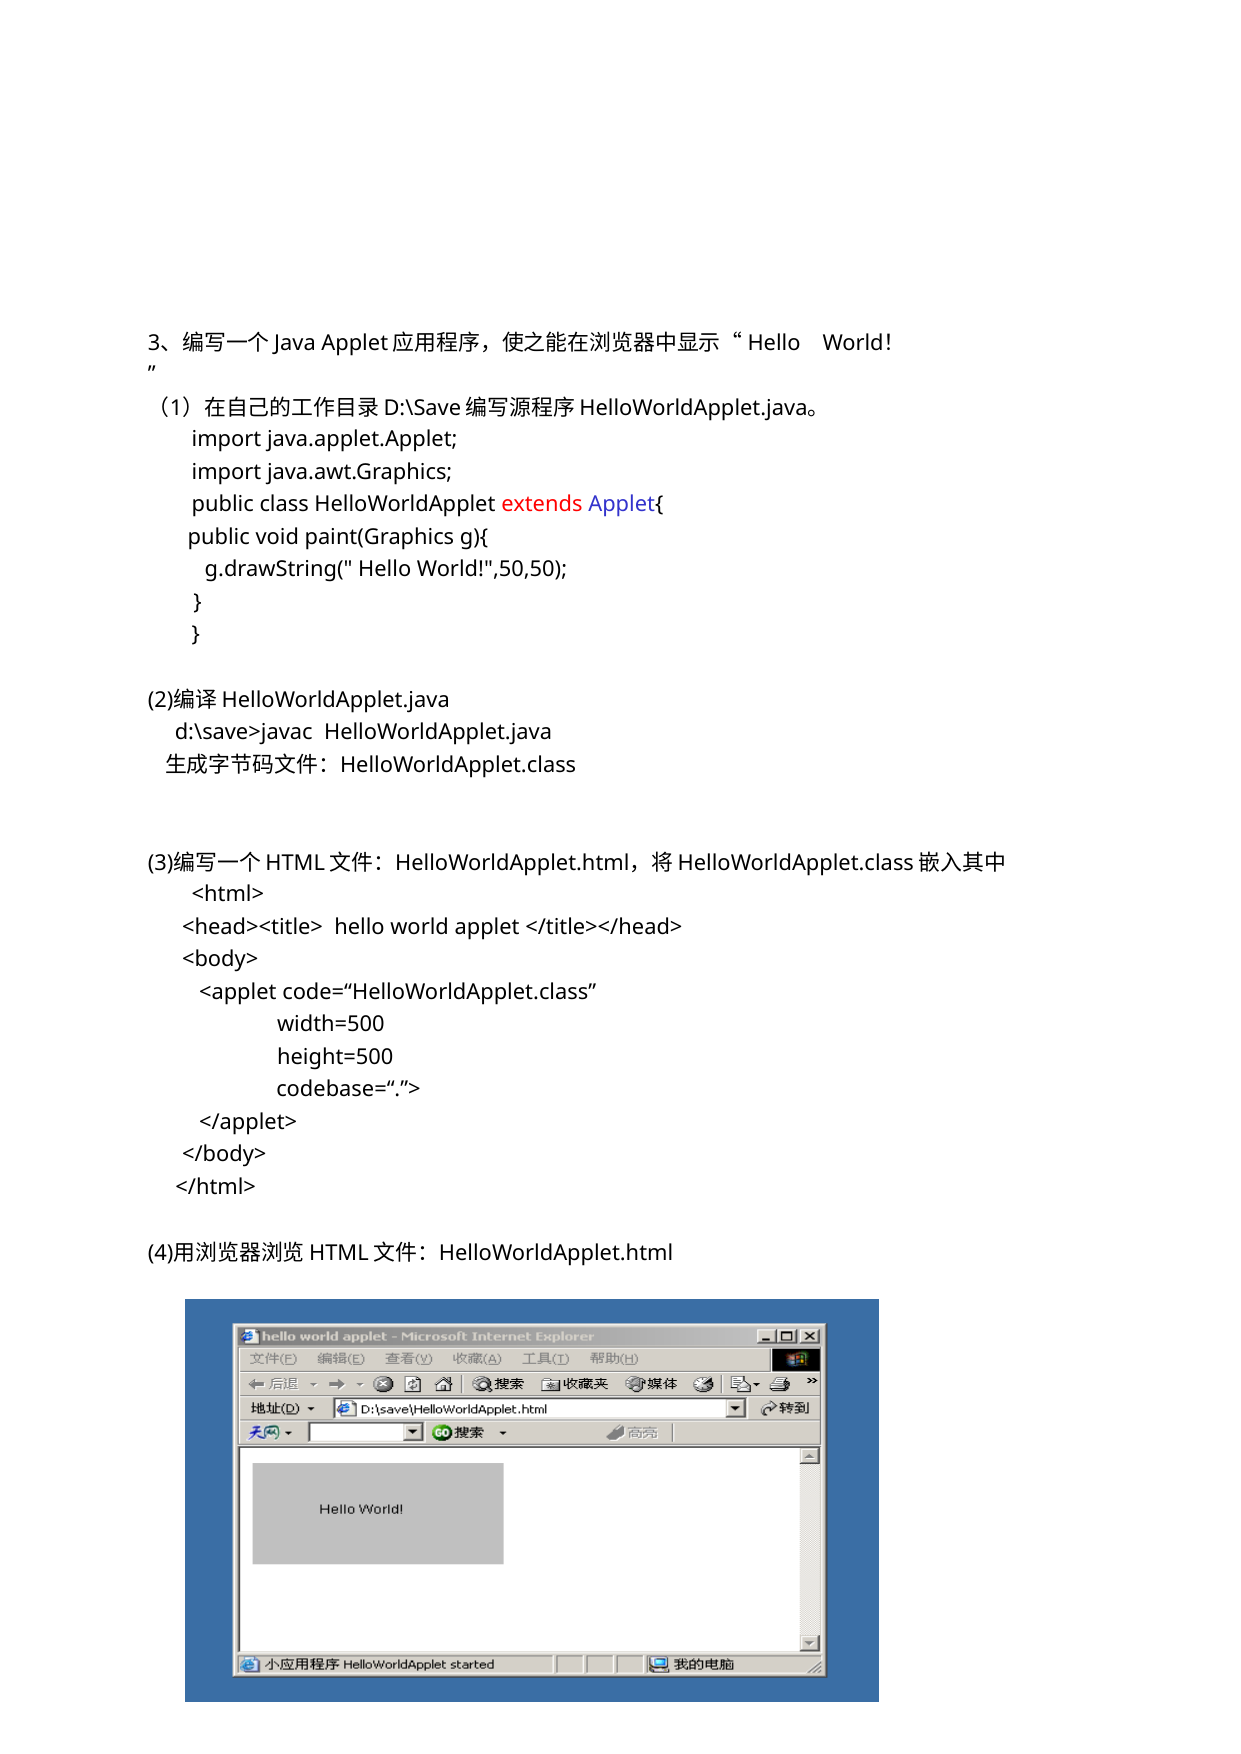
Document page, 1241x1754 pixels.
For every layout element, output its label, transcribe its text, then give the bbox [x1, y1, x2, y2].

text (3)编写一个HTML文件：HelloWorldApplet.html，将HelloWorldApplet.class嵌入其中 [148, 844, 1092, 877]
text <html> [148, 877, 1092, 909]
text ” [148, 357, 1092, 389]
text </body> [148, 1137, 1092, 1169]
text (2)编译HelloWorldApplet.java [148, 682, 1092, 714]
text codebase=“.”> [148, 1072, 1092, 1104]
text <body> [148, 942, 1092, 974]
text g.drawString(" Hello World!",50,50); [148, 552, 1092, 584]
text d:\save>javac HelloWorldApplet.java [148, 714, 1092, 747]
text （1）在自己的工作目录D:\Save编写源程序HelloWorldApplet.java。 [148, 389, 1092, 422]
text public void paint(Graphics g){ [148, 519, 1092, 552]
text <head><title> hello world applet </title></head> [148, 909, 1092, 942]
text 生成字节码文件：HelloWorldApplet.class [148, 747, 1092, 779]
text } [148, 584, 1092, 617]
text <applet code=“HelloWorldApplet.class” [148, 974, 1092, 1007]
text </applet> [148, 1104, 1092, 1137]
picture [185, 1299, 879, 1702]
text height=500 [148, 1039, 1092, 1072]
text import java.applet.Applet; [148, 422, 1092, 454]
text 3、编写一个Java Applet应用程序，使之能在浏览器中显示“ Hello World！ [148, 324, 1092, 357]
text width=500 [148, 1007, 1092, 1039]
text public class HelloWorldApplet extends Applet{ [148, 487, 1092, 519]
text import java.awt.Graphics; [148, 454, 1092, 487]
text (4)用浏览器浏览HTML文件：HelloWorldApplet.html [148, 1234, 1092, 1267]
text </html> [148, 1169, 1092, 1202]
text } [148, 617, 1092, 649]
